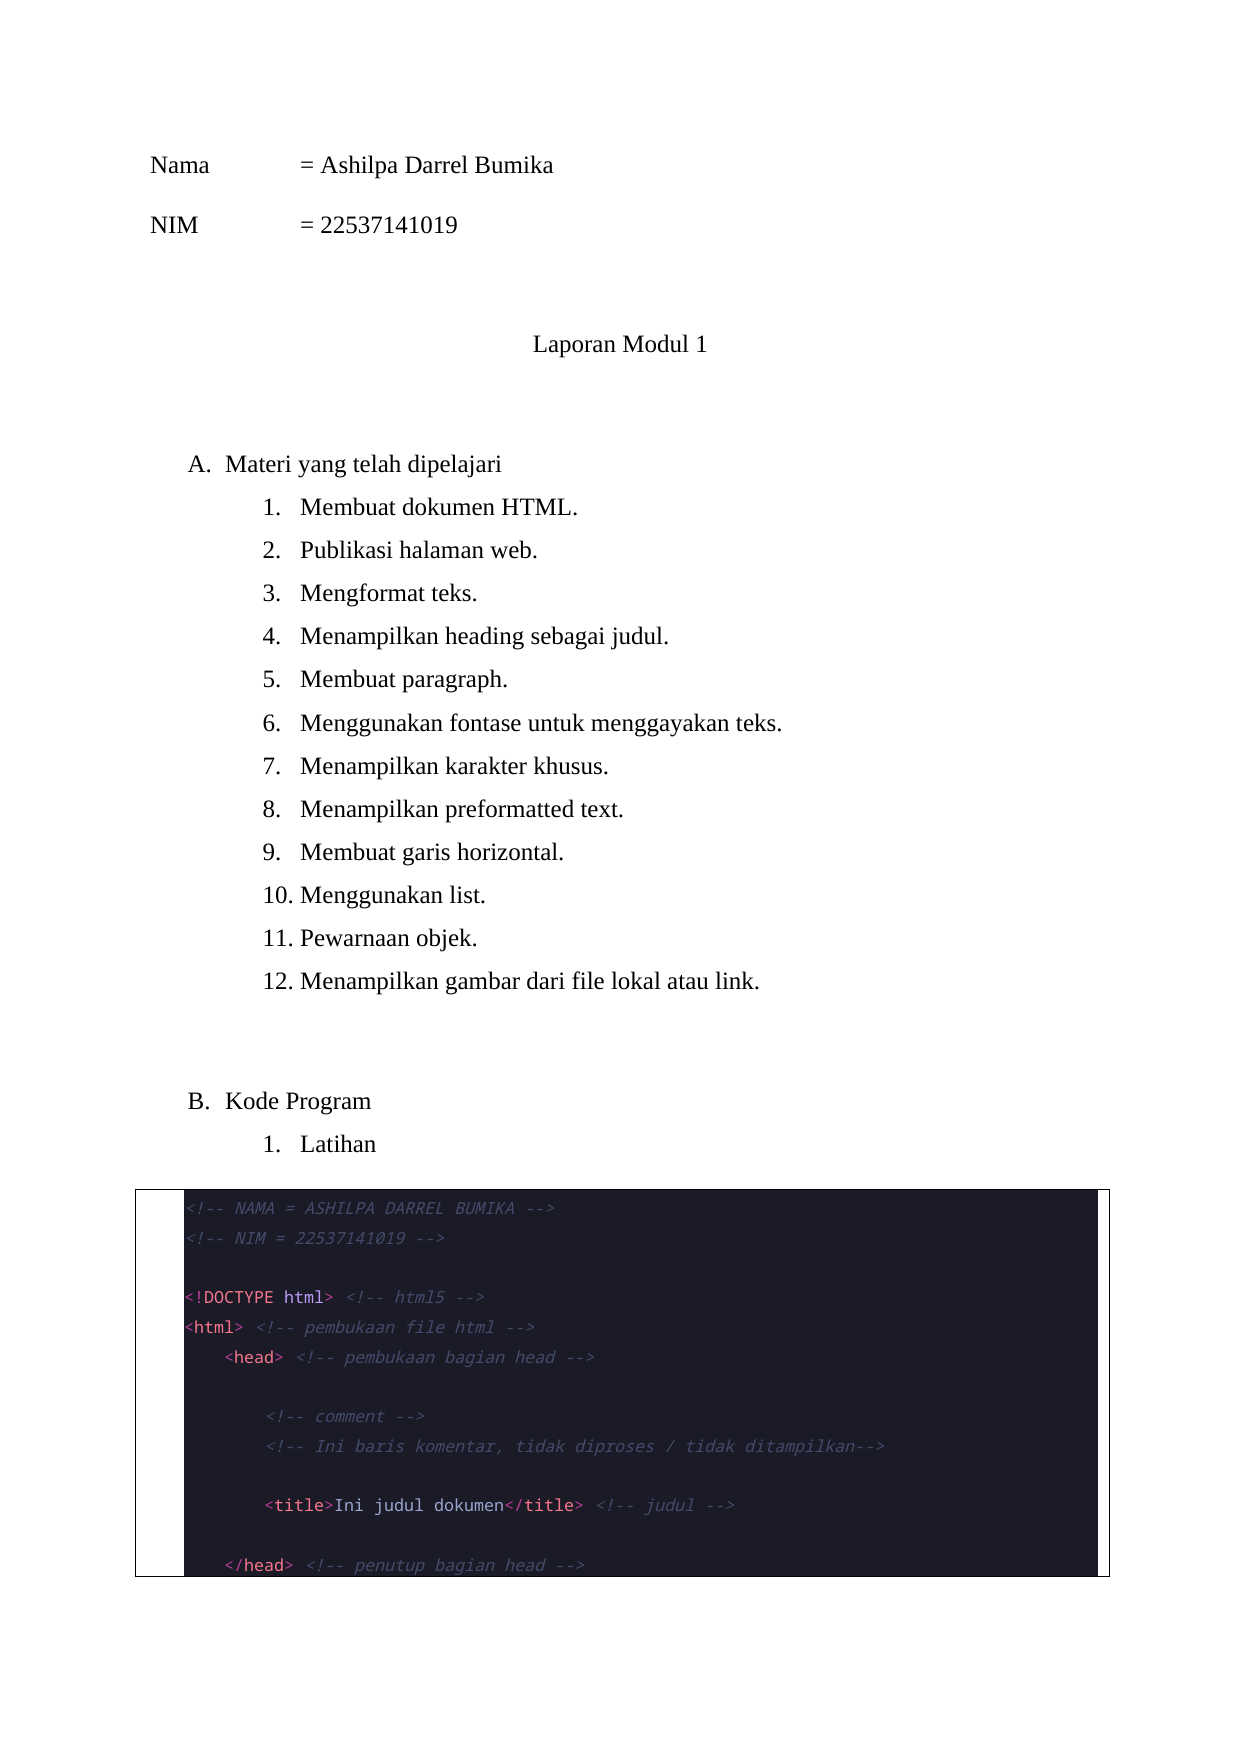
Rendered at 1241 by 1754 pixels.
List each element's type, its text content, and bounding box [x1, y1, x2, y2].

list Menggunakan fontase untuk menggayakan teks. [262, 708, 1090, 736]
list Menampilkan preformatted text. [262, 794, 1090, 823]
list Kode Program [187, 1086, 1090, 1115]
list Latihan [262, 1129, 1090, 1158]
list Menampilkan heading sebagai judul. [262, 621, 1090, 650]
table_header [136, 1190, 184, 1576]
text Laporan Modul 1 [150, 329, 1090, 358]
list Menggunakan list. [262, 880, 1090, 909]
list Menampilkan karakter khusus. [262, 751, 1090, 779]
list Publikasi halaman web. [262, 535, 1090, 564]
text Nama = Ashilpa Darrel Bumika [150, 150, 1090, 179]
list Membuat garis horizontal. [262, 837, 1090, 866]
text NIM = 22537141019 [150, 210, 1090, 238]
list Membuat paragraph. [262, 664, 1090, 693]
list Mengformat teks. [262, 578, 1090, 607]
list Menampilkan gambar dari file lokal atau link. [262, 966, 1090, 995]
list Pewarnaan objek. [262, 923, 1090, 952]
list Membuat dokumen HTML. [262, 492, 1090, 521]
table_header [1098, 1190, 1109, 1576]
list Materi yang telah dipelajari [187, 449, 1090, 478]
